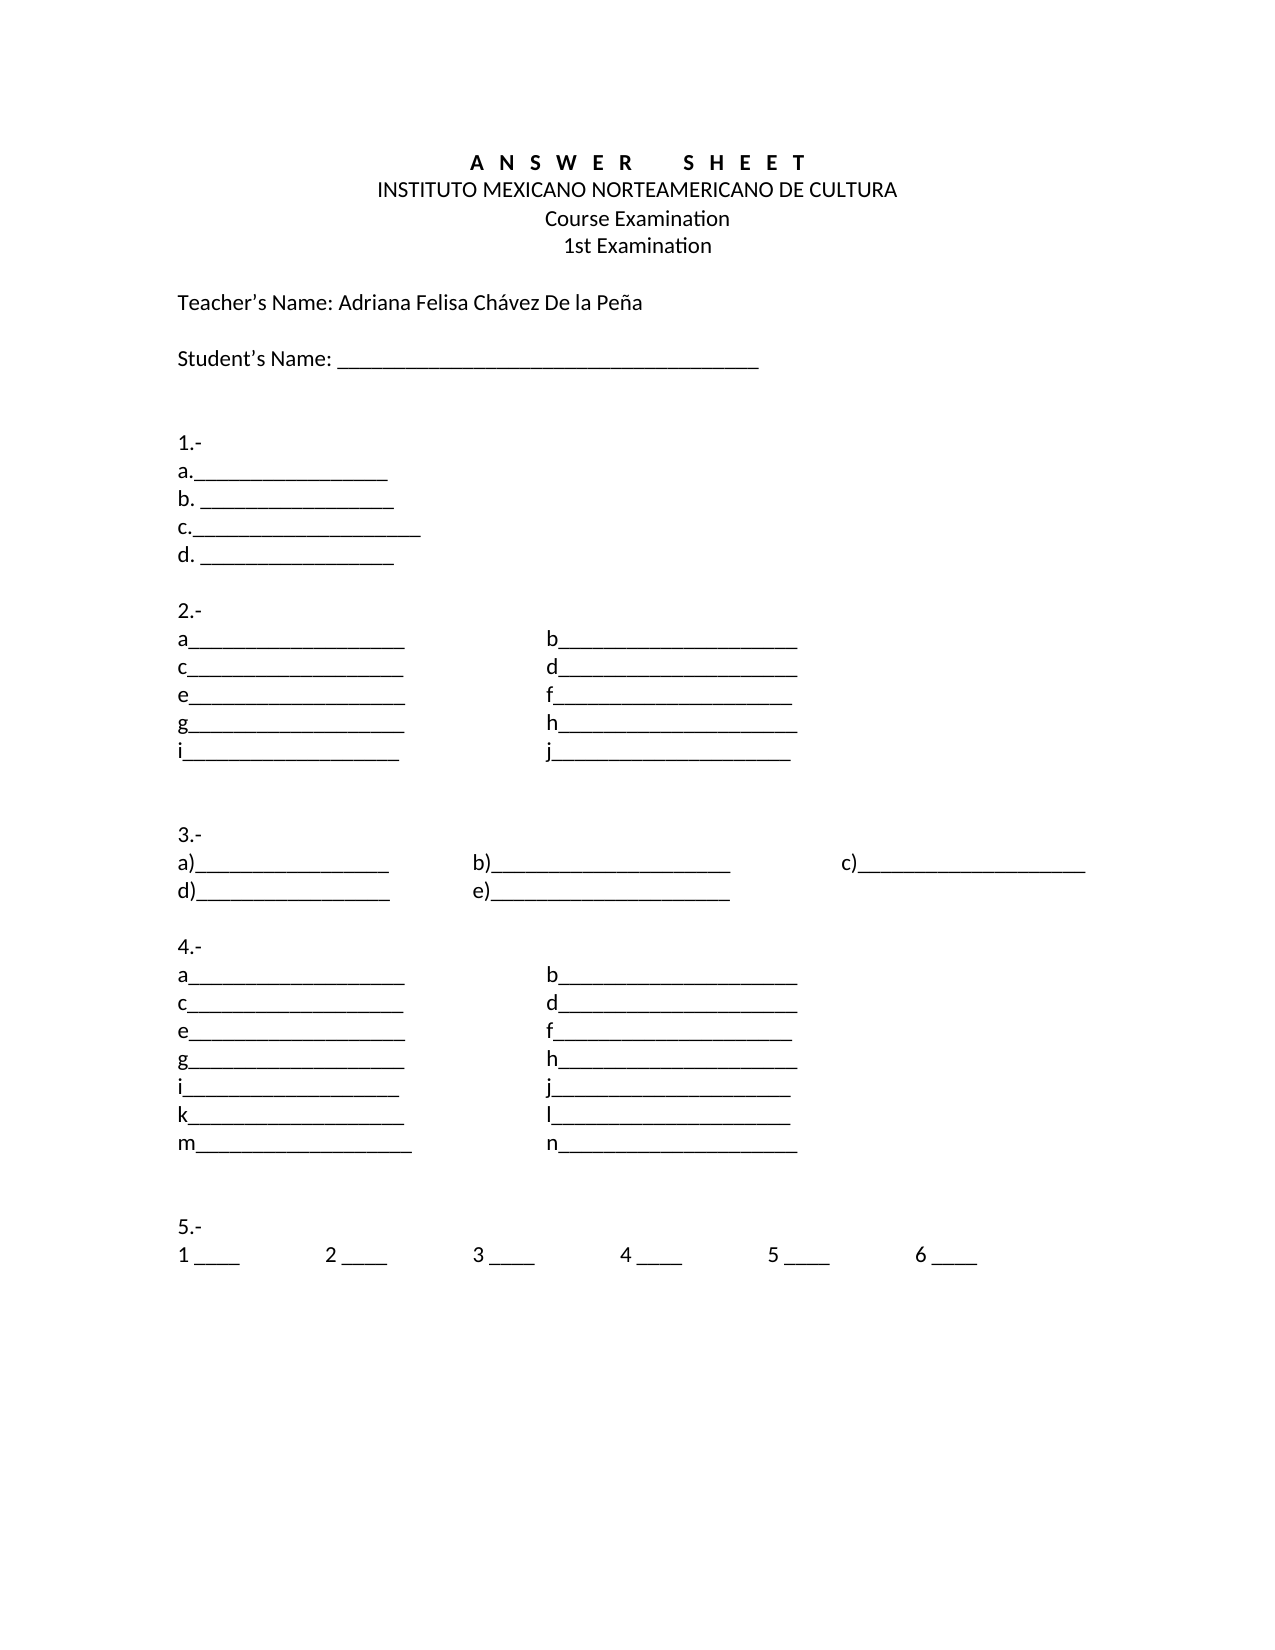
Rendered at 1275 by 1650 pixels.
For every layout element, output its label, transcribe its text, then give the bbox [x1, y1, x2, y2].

text 2.- [177, 596, 1098, 624]
text d. _________________ [177, 540, 1098, 568]
text 5.- [177, 1212, 1098, 1240]
text a___________________ b_____________________ [177, 960, 1098, 988]
text c.____________________ [177, 512, 1098, 540]
text Teacher’s Name: Adriana Felisa Chávez De la Peña [177, 288, 1098, 316]
text g___________________ h_____________________ [177, 708, 1098, 736]
text Course Examination [177, 204, 1098, 232]
text m___________________ n_____________________ [177, 1128, 1098, 1156]
text INSTITUTO MEXICANO NORTEAMERICANO DE CULTURA [177, 176, 1098, 204]
text 1 ____ 2 ____ 3 ____ 4 ____ 5 ____ 6 ____ [177, 1240, 1098, 1268]
text c___________________ d_____________________ [177, 652, 1098, 680]
text b. _________________ [177, 484, 1098, 512]
text 3.- [177, 820, 1098, 848]
text 1.- [177, 428, 1098, 456]
text A N S W E R S H E E T [177, 148, 1098, 176]
text a)_________________ b)_____________________ c)____________________ [177, 848, 1098, 876]
text 4.- [177, 932, 1098, 960]
text c___________________ d_____________________ [177, 988, 1098, 1016]
text k___________________ l_____________________ [177, 1100, 1098, 1128]
text e___________________ f_____________________ [177, 1016, 1098, 1044]
text i___________________ j_____________________ [177, 736, 1098, 764]
text i___________________ j_____________________ [177, 1072, 1098, 1100]
text e___________________ f_____________________ [177, 680, 1098, 708]
text g___________________ h_____________________ [177, 1044, 1098, 1072]
text 1st Examination [177, 232, 1098, 260]
text a___________________ b_____________________ [177, 624, 1098, 652]
text d)_________________ e)_____________________ [177, 876, 1098, 904]
text Student’s Name: _____________________________________ [177, 344, 1098, 372]
text a._________________ [177, 456, 1098, 484]
